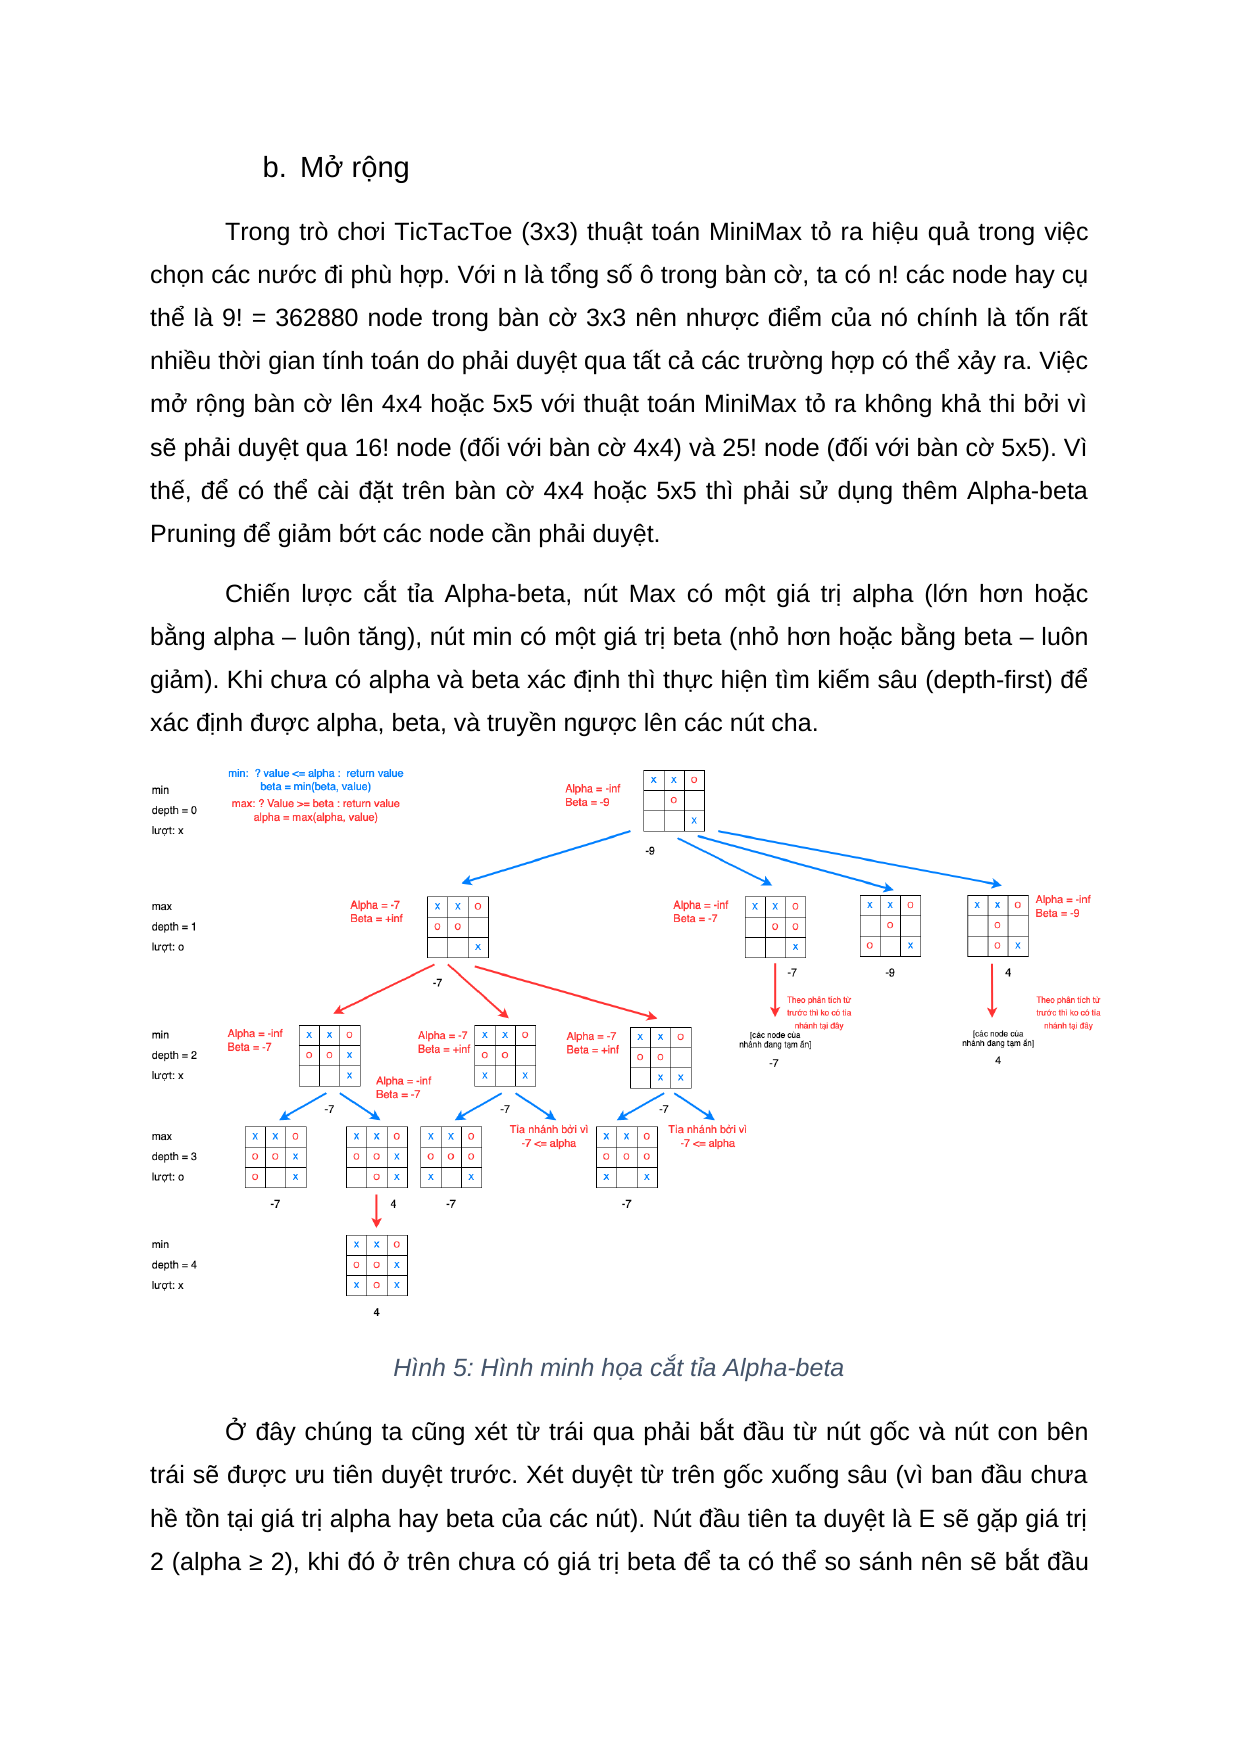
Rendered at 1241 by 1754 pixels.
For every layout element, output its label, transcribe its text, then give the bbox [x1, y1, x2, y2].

picture [150, 767, 1110, 1323]
list Mở rộng [262, 150, 1090, 183]
text Chiến lược cắt tỉa Alpha-beta, nút Max có một giá trị alpha (lớn hơn hoặc bằng alpha – luôn tăng), nút min có một giá trị beta (nhỏ hơn hoặc bằng beta – luôn giảm). Khi chưa có alpha và beta xác định thì thực hiện tìm kiếm sâu (depth-first) để xác định được alpha, beta, và truyền ngược lên các nút cha. [150, 579, 1090, 737]
text Hình 5: Hình minh họa cắt tỉa Alpha-beta [150, 1353, 1090, 1382]
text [150, 1417, 1090, 1576]
text Trong trò chơi TicTacToe (3x3) thuật toán MiniMax tỏ ra hiệu quả trong việc chọn các nước đi phù hợp. Với n là tổng số ô trong bàn cờ, ta có n! các node hay cụ thể là 9! = 362880 node trong bàn cờ 3x3 nên nhược điểm của nó chính là tốn rất nhiều thời gian tính toán do phải duyệt qua tất cả các trường hợp có thể xảy ra. Việc mở rộng bàn cờ lên 4x4 hoặc 5x5 với thuật toán MiniMax tỏ ra không khả thi bởi vì sẽ phải duyệt qua 16! node (đối với bàn cờ 4x4) và 25! node (đối với bàn cờ 5x5). Vì thế, để có thể cài đặt trên bàn cờ 4x4 hoặc 5x5 thì phải sử dụng thêm Alpha-beta Pruning để giảm bớt các node cần phải duyệt. [150, 217, 1090, 548]
